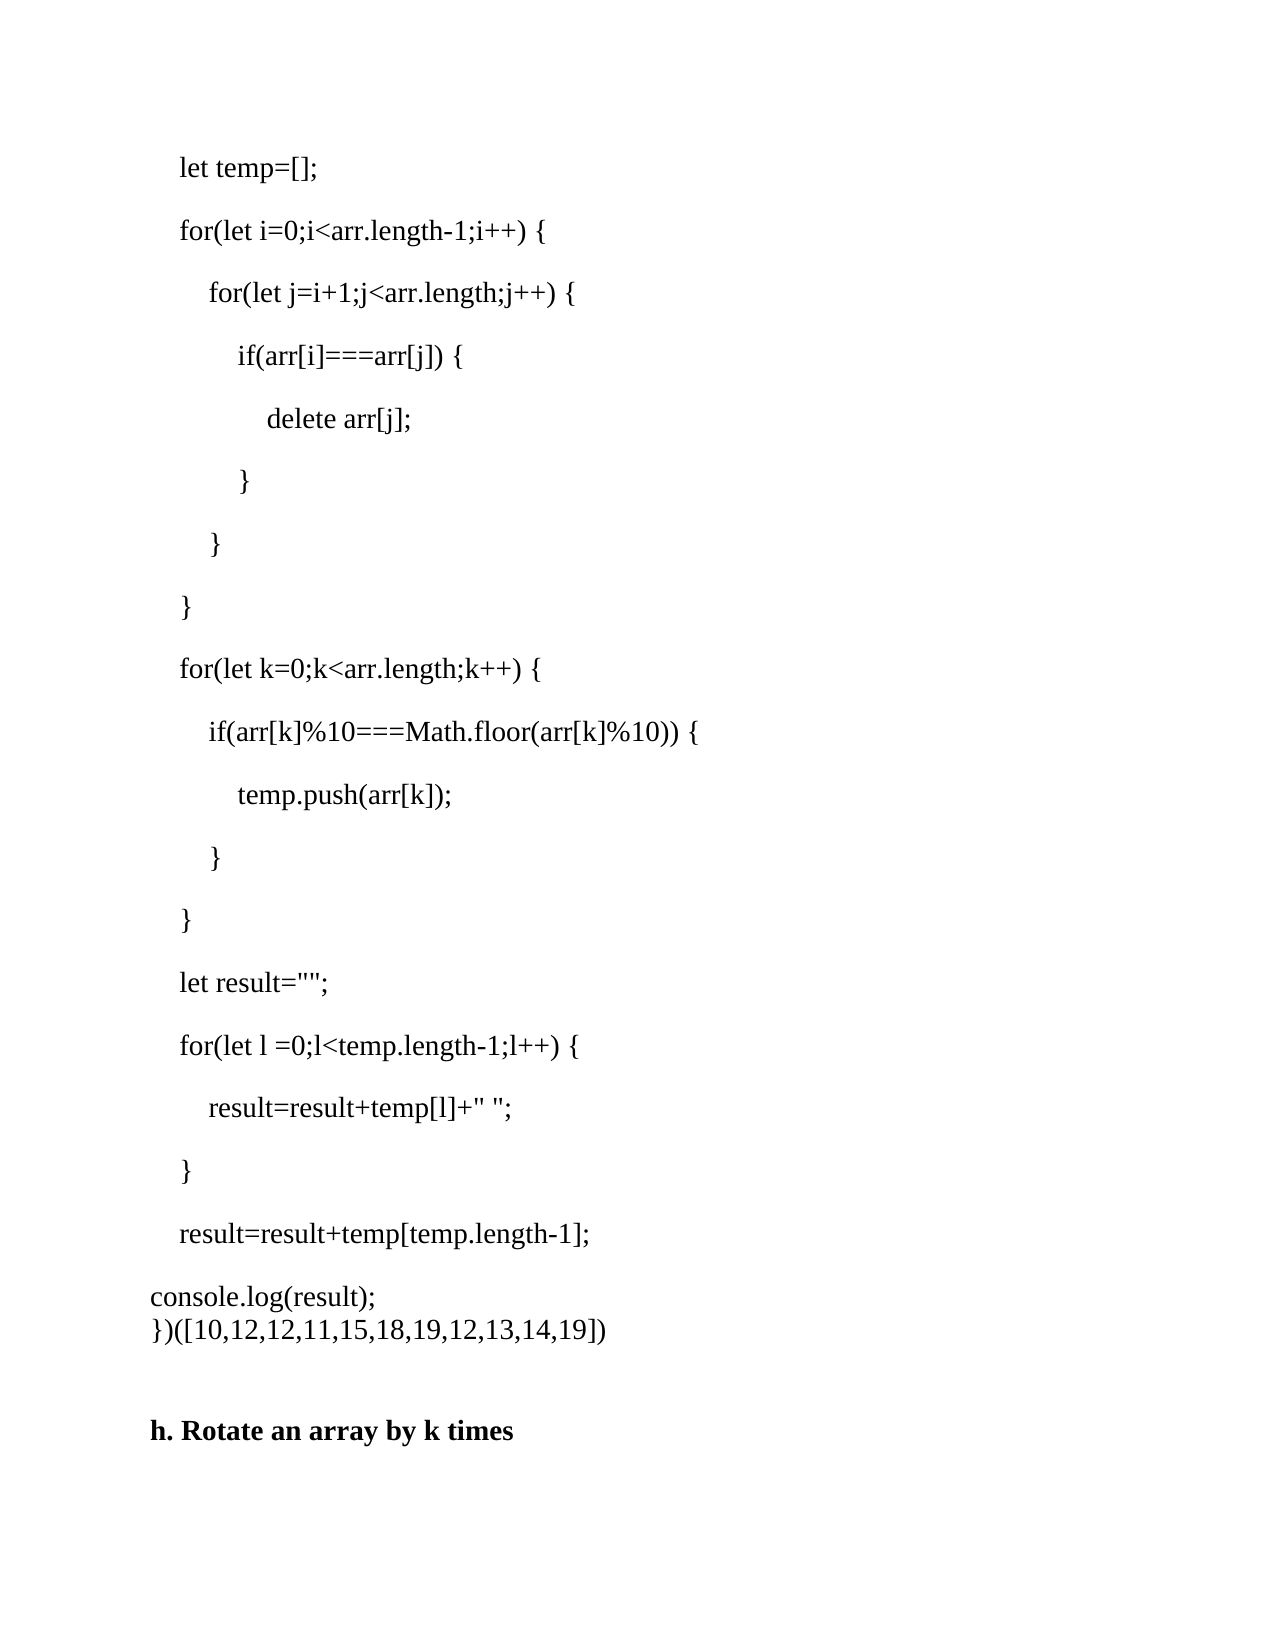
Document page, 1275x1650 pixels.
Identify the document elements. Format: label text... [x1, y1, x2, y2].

text console.log(result); [150, 1279, 1125, 1312]
text } [150, 526, 1125, 560]
text delete arr[j]; [150, 401, 1125, 434]
text } [150, 1153, 1125, 1187]
text } [150, 840, 1125, 873]
text result=result+temp[l]+" "; [150, 1091, 1125, 1124]
text } [150, 589, 1125, 622]
text for(let j=i+1;j<arr.length;j++) { [150, 275, 1125, 309]
text for(let k=0;k<arr.length;k++) { [150, 652, 1125, 685]
text h. Rotate an array by k times [150, 1413, 1125, 1446]
text let result=""; [150, 965, 1125, 999]
text temp.push(arr[k]); [150, 777, 1125, 811]
text if(arr[i]===arr[j]) { [150, 338, 1125, 372]
text if(arr[k]%10===Math.floor(arr[k]%10)) { [150, 714, 1125, 748]
text })([10,12,12,11,15,18,19,12,13,14,19]) [150, 1312, 1125, 1346]
text } [150, 463, 1125, 497]
text for(let i=0;i<arr.length-1;i++) { [150, 213, 1125, 246]
text } [150, 902, 1125, 936]
text let temp=[]; [150, 150, 1125, 183]
text for(let l =0;l<temp.length-1;l++) { [150, 1028, 1125, 1061]
text result=result+temp[temp.length-1]; [150, 1216, 1125, 1249]
